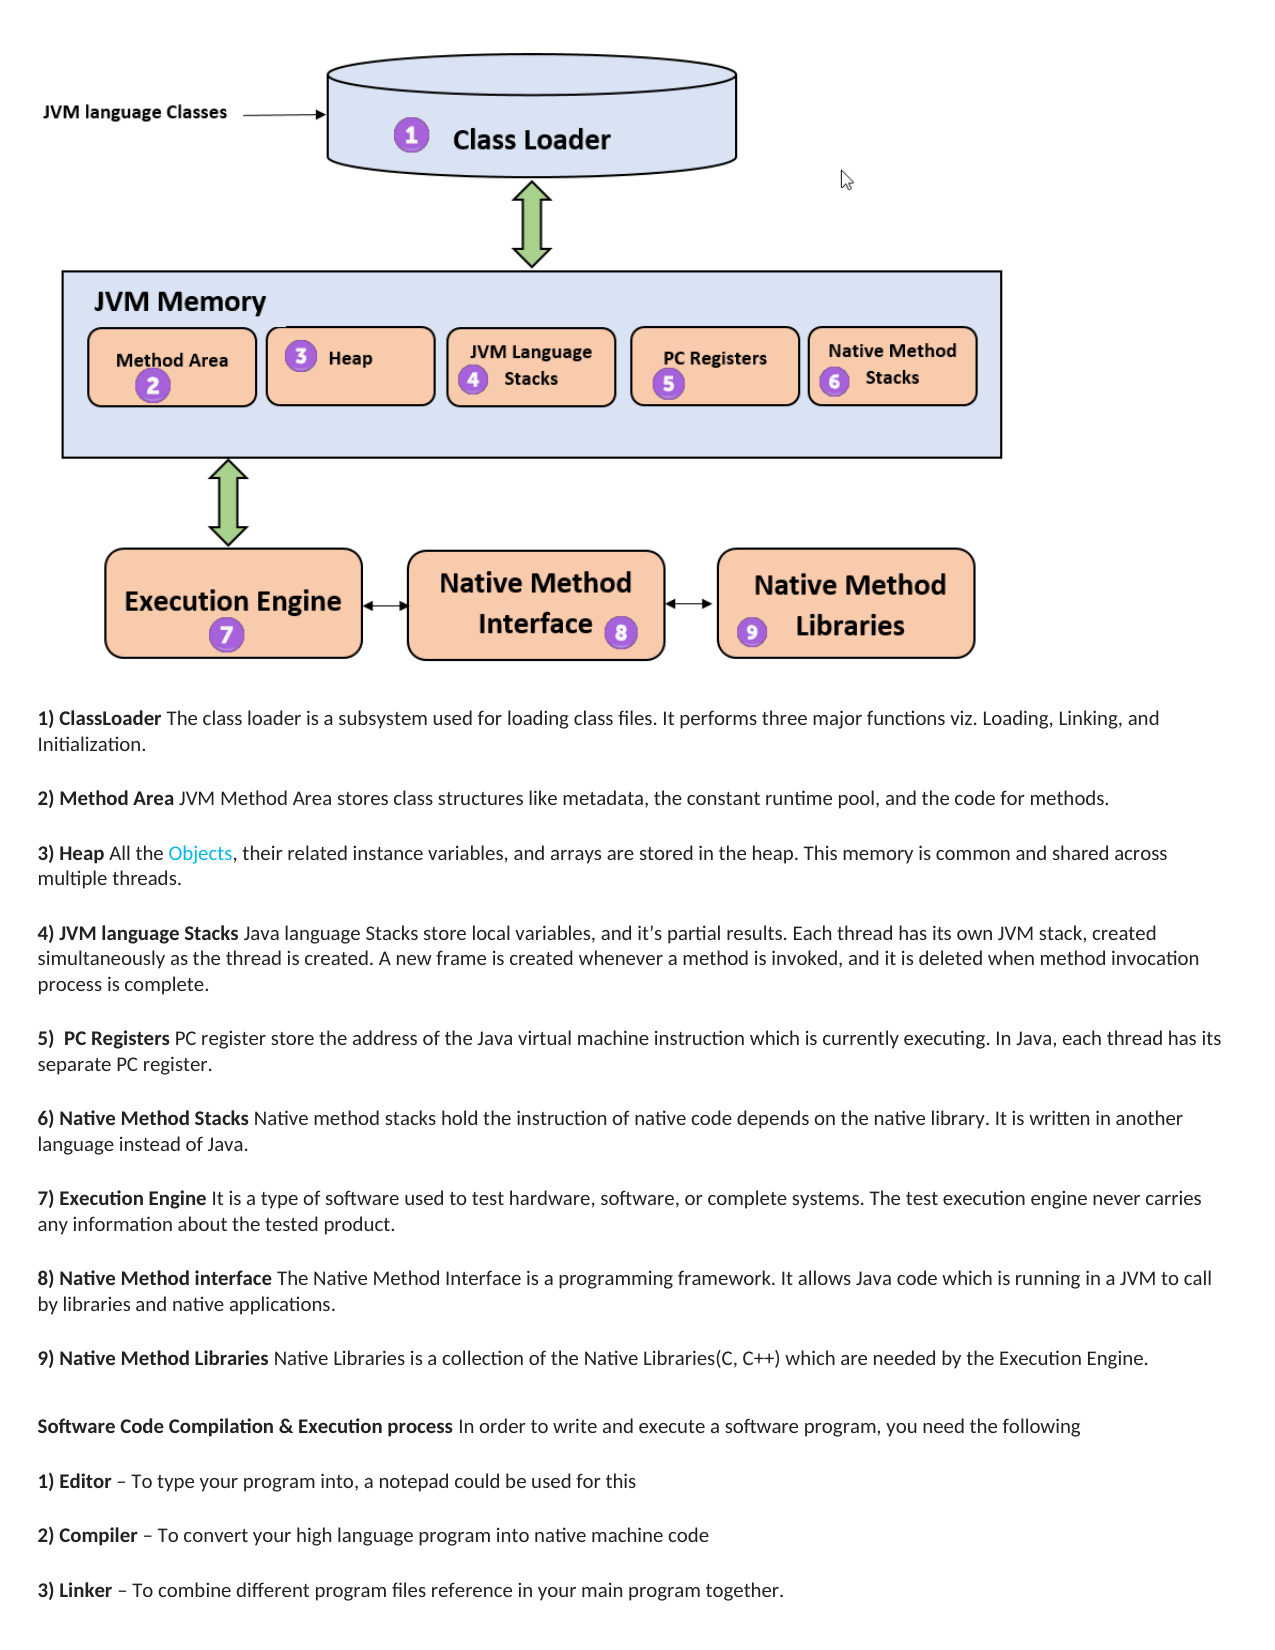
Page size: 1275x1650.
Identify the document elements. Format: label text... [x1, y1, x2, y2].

text 5) PC Registers PC register store the address of the Java virtual machine instruction which is currently executing. In Java, each thread has its separate PC register. [37, 1026, 1237, 1076]
text 2) Compiler – To convert your high language program into native machine code [37, 1523, 1237, 1548]
text 7) Execution Engine It is a type of software used to test hardware, software, or complete systems. The test execution engine never carries any information about the tested product. [37, 1186, 1237, 1236]
text Software Code Compilation & Execution process In order to write and execute a software program, you need the following [37, 1400, 1237, 1439]
text 8) Native Method interface The Native Method Interface is a programming framework. It allows Java code which is running in a JVM to call by libraries and native applications. [37, 1266, 1237, 1316]
text 1) Editor – To type your program into, a notepad could be used for this [37, 1468, 1237, 1493]
text 1) ClassLoader The class loader is a subsystem used for loading class files. It performs three major functions viz. Loading, Linking, and Initialization. [37, 706, 1237, 756]
picture [37, 37, 1013, 675]
text 2) Method Area JVM Method Area stores class structures like metadata, the constant runtime pool, and the code for methods. [37, 786, 1237, 811]
text 9) Native Method Libraries Native Libraries is a collection of the Native Libraries(C, C++) which are needed by the Execution Engine. [37, 1346, 1237, 1371]
text 4) JVM language Stacks Java language Stacks store local variables, and it’s partial results. Each thread has its own JVM stack, created simultaneously as the thread is created. A new frame is created whenever a method is invoked, and it is deleted when method invocation process is complete. [37, 920, 1237, 996]
text 3) Linker – To combine different program files reference in your main program together. [37, 1577, 1237, 1603]
text 3) Heap All the Objects, their related instance variables, and arrays are stored in the heap. This memory is common and shared across multiple threads. [37, 840, 1237, 891]
text 6) Native Method Stacks Native method stacks hold the instruction of native code depends on the native library. It is written in another language instead of Java. [37, 1106, 1237, 1156]
